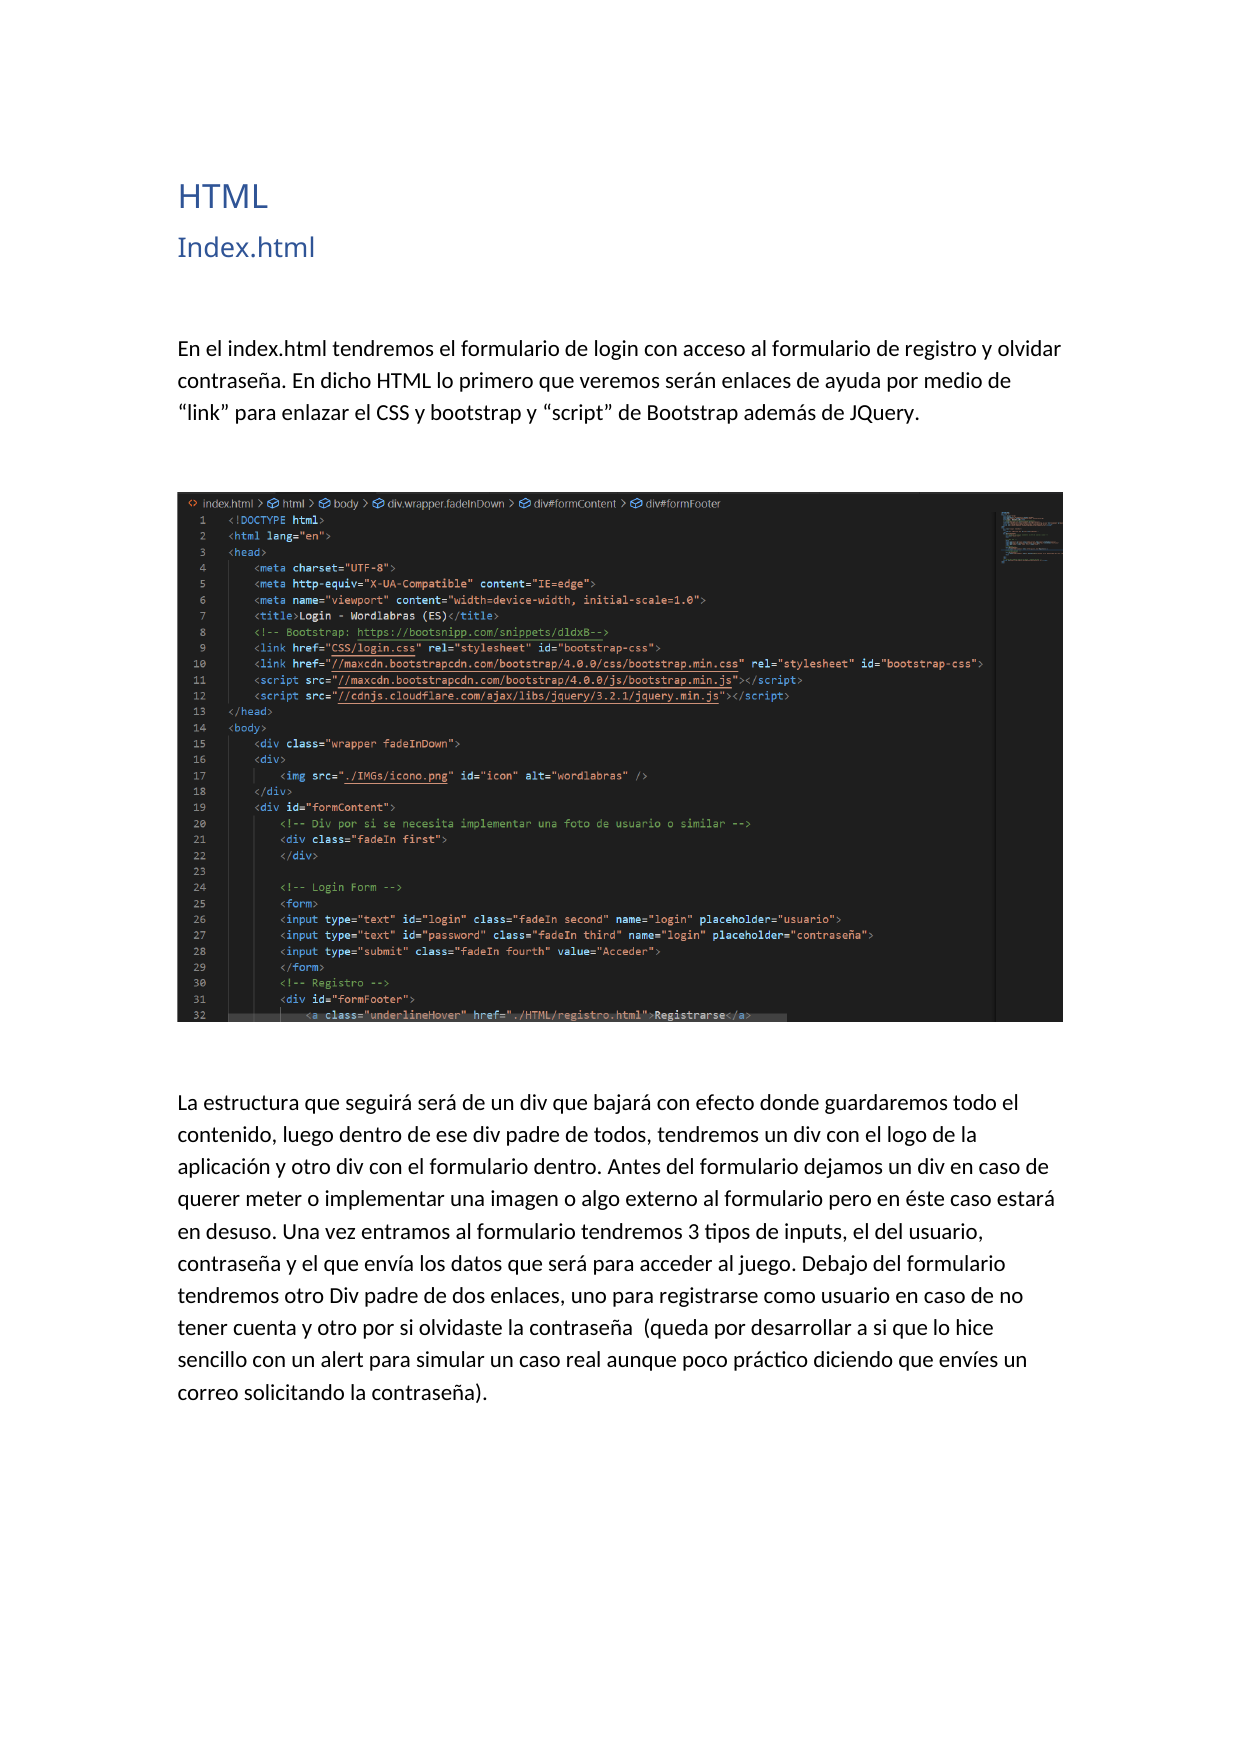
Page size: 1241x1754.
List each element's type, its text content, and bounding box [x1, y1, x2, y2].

subtitle Index.html [177, 229, 1063, 266]
text La estructura que seguirá será de un div que bajará con efecto donde guardaremos todo el contenido, luego dentro de ese div padre de todos, tendremos un div con el logo de la aplicación y otro div con el formulario dentro. Antes del formulario dejamos un div en caso de querer meter o implementar una imagen o algo externo al formulario pero en éste caso estará en desuso. Una vez entramos al formulario tendremos 3 tipos de inputs, el del usuario, contraseña y el que envía los datos que será para acceder al juego. Debajo del formulario tendremos otro Div padre de dos enlaces, uno para registrarse como usuario en caso de no tener cuenta y otro por si olvidaste la contraseña (queda por desarrollar a si que lo hice sencillo con un alert para simular un caso real aunque poco práctico diciendo que envíes un correo solicitando la contraseña). [177, 1088, 1063, 1406]
picture [177, 492, 1063, 1022]
text En el index.html tendremos el formulario de login con acceso al formulario de registro y olvidar contraseña. En dicho HTML lo primero que veremos serán enlaces de ayuda por medio de “link” para enlazar el CSS y bootstrap y “script” de Bootstrap además de JQuery. [177, 334, 1063, 426]
subtitle HTML [177, 173, 1063, 218]
